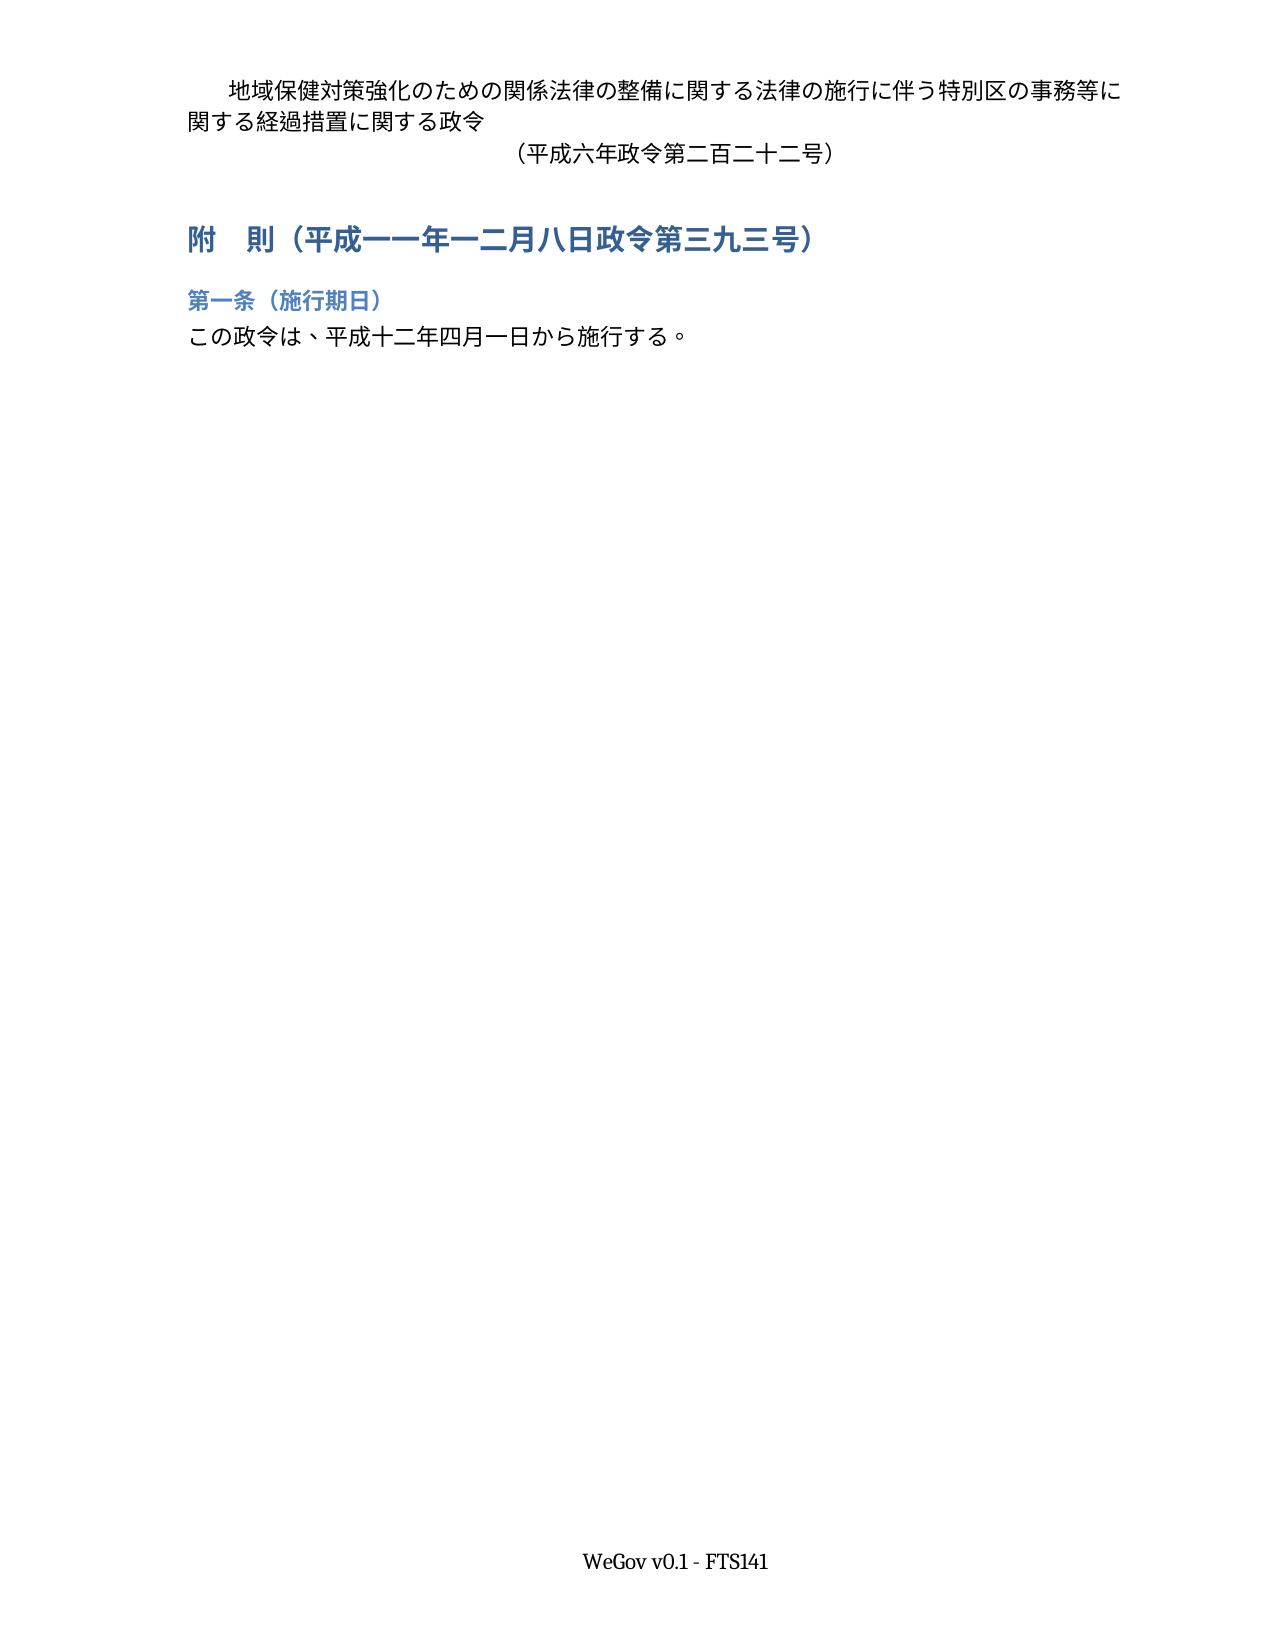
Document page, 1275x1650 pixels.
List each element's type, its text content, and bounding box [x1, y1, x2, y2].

subtitle 附 則（平成一一年一二月八日政令第三九三号） [187, 219, 1087, 258]
text この政令は、平成十二年四月一日から施行する。 [187, 321, 1087, 352]
subtitle 第一条（施行期日） [187, 285, 1087, 316]
